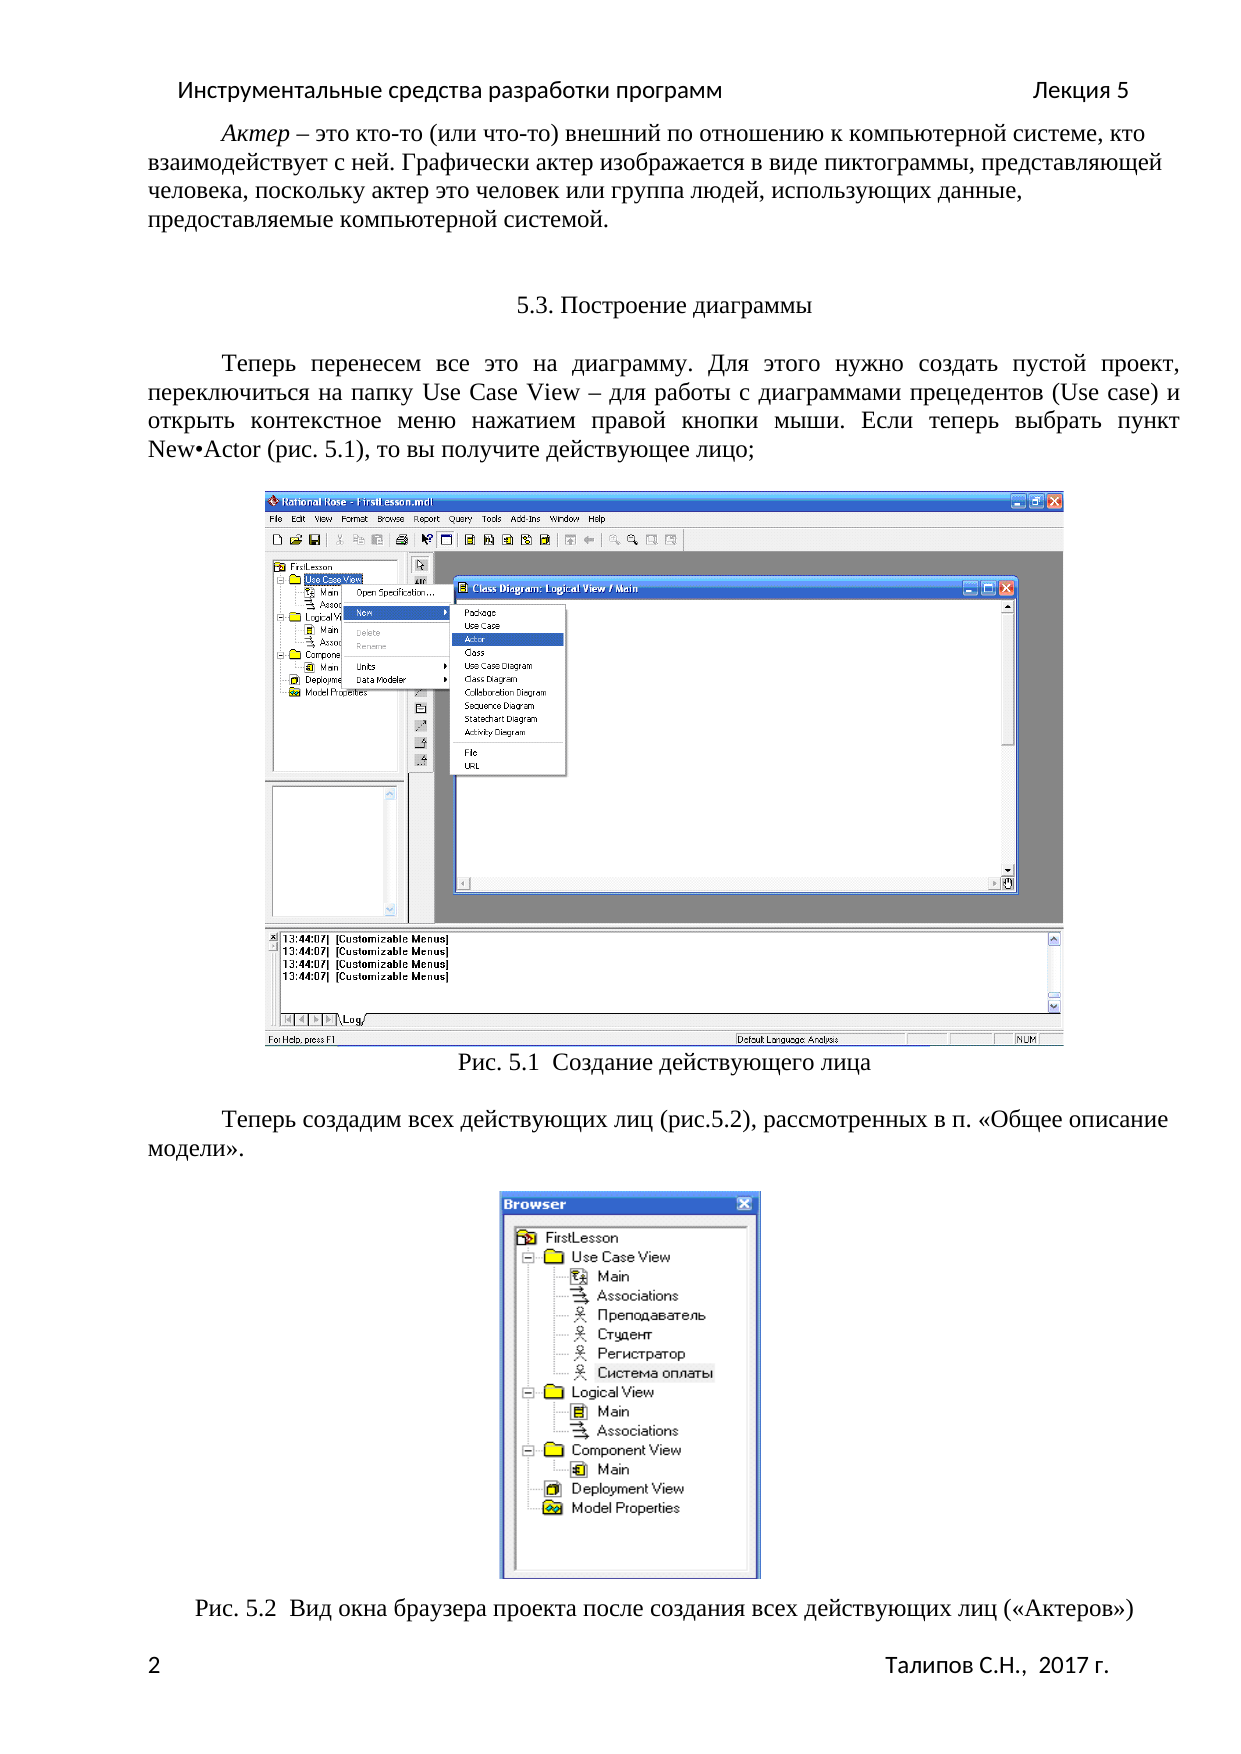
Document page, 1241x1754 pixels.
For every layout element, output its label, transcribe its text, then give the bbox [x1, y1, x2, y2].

text Рис. 5.1 Создание действующего лица [148, 1047, 1181, 1075]
text Рис. 5.2 Вид окна браузера проекта после создания всех действующих лиц («Актеров») [148, 1593, 1181, 1622]
text Теперь создадим всех действующих лиц (рис.5.2), рассмотренных в п. «Общее описание модели». [148, 1104, 1181, 1162]
picture [499, 1191, 761, 1579]
text Актер – это кто-то (или что-то) внешний по отношению к компьютерной системе, кто взаимодействует с ней. Графически актер изображается в виде пиктограммы, представляющей человека, поскольку актер это человек или группа людей, использующих данные, предоставляемые компьютерной системой. [148, 118, 1181, 233]
text Теперь перенесем все это на диаграмму. Для этого нужно создать пустой проект, переключиться на папку Use Case View – для работы с диаграммами прецедентов (Use case) и открыть контекстное меню нажатием правой кнопки мыши. Если теперь выбрать пункт New•Actor (рис. 5.1), то вы получите действующее лицо; [148, 348, 1181, 463]
text 5.3. Построение диаграммы [148, 291, 1181, 319]
picture [265, 491, 1064, 1047]
